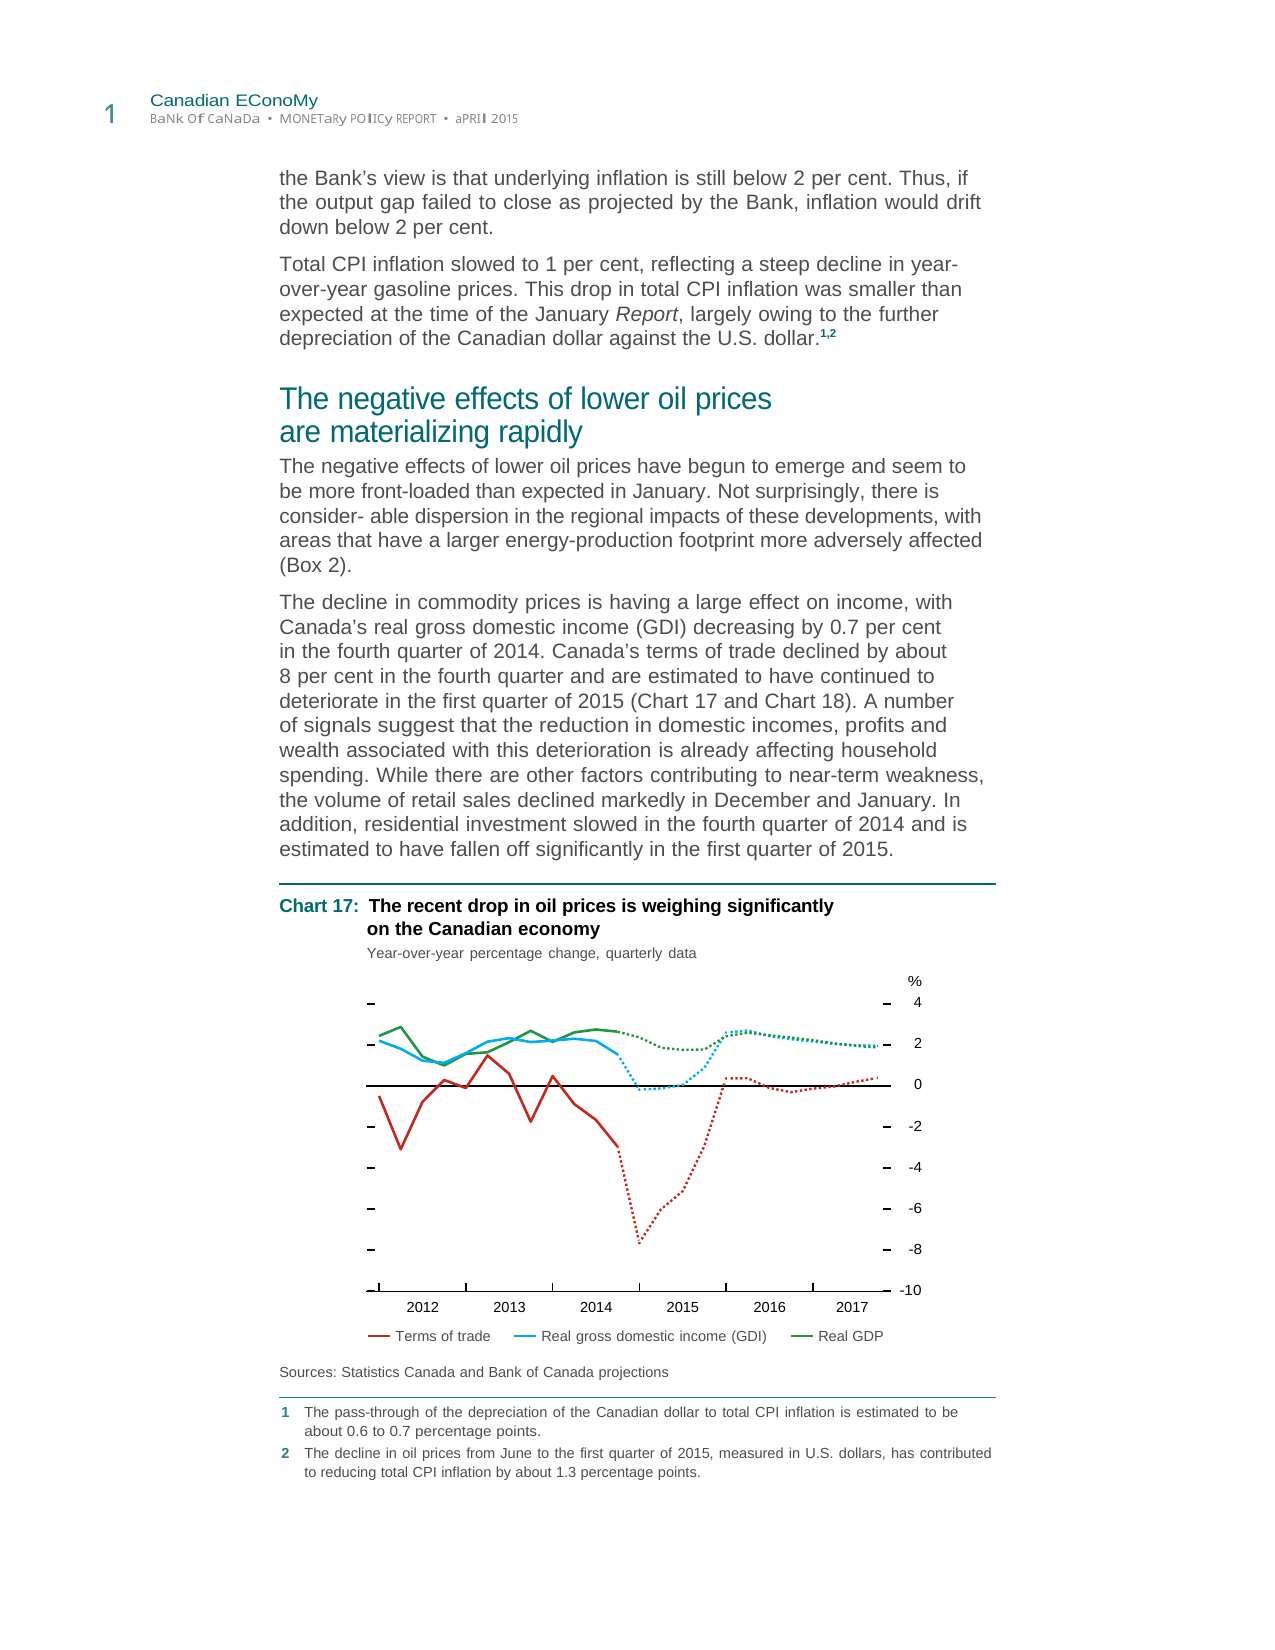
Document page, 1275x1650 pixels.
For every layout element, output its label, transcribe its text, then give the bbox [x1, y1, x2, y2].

text BaNk Of CaNaDa • MONETaRy POlICy REPORT • aPRIl 2015 [150, 110, 1194, 126]
text Chart 17: The recent drop in oil prices is weighing significantly on the Canadian economy [279, 895, 842, 939]
text 0 [58, 1076, 922, 1093]
text Canadian EConoMy [150, 92, 1194, 110]
text -4 [58, 1158, 922, 1175]
text -8 [58, 1241, 922, 1257]
text % 4 [907, 973, 922, 1011]
text -10 [627, 1282, 1194, 1298]
list The decline in oil prices from June to the first quarter of 2015, measured in U.S. dollars, has contributed to reducing total CPI inflation by about 1.3 percentage points. [281, 1445, 996, 1480]
text the Bank’s view is that underlying inflation is still below 2 per cent. Thus, if the output gap failed to close as projected by the Bank, inflation would drift down below 2 per cent. [279, 166, 989, 239]
text -2 [58, 1117, 922, 1134]
text 2012 2013 2014 2015 2016 2017 [81, 1299, 1194, 1315]
text Year-over-year percentage change, quarterly data [367, 944, 1194, 961]
text Sources: Statistics Canada and Bank of Canada projections [279, 1363, 1194, 1380]
text spending. While there are other factors contributing to near-term weakness, the volume of retail sales declined markedly in December and January. In addition, residential investment slowed in the fourth quarter of 2014 and is estimated to have fallen off significantly in the first quarter of 2015. [279, 763, 989, 861]
subtitle The negative effects of lower oil prices are materializing rapidly [279, 383, 802, 449]
text The decline in commodity prices is having a large effect on income, with Canada’s real gross domestic income (GDI) decreasing by 0.7 per cent in the fourth quarter of 2014. Canada’s terms of trade declined by about 8 per cent in the fourth quarter and are estimated to have continued to deteriorate in the first quarter of 2015 (Chart 17 and Chart 18). A number of signals suggest that the reduction in domestic incomes, profits and wealth associated with this deterioration is already affecting household [279, 590, 957, 762]
text The negative effects of lower oil prices have begun to emerge and seem to be more front-loaded than expected in January. Not surprisingly, there is consider- able dispersion in the regional impacts of these developments, with areas that have a larger energy-production footprint more adversely affected (Box 2). [279, 454, 992, 577]
text 2 [58, 1035, 922, 1052]
text Terms of trade Real gross domestic income (GDI) Real GDP [85, 1328, 1194, 1344]
list The pass-through of the depreciation of the Canadian dollar to total CPI inflation is estimated to be about 0.6 to 0.7 percentage points. [281, 1404, 963, 1439]
text -6 [58, 1199, 922, 1216]
text Total CPI inflation slowed to 1 per cent, reflecting a steep decline in year- over-year gasoline prices. This drop in total CPI inflation was smaller than expected at the time of the January Report, largely owing to the further depreciation of the Canadian dollar against the U.S. dollar.1,2 [279, 252, 965, 350]
